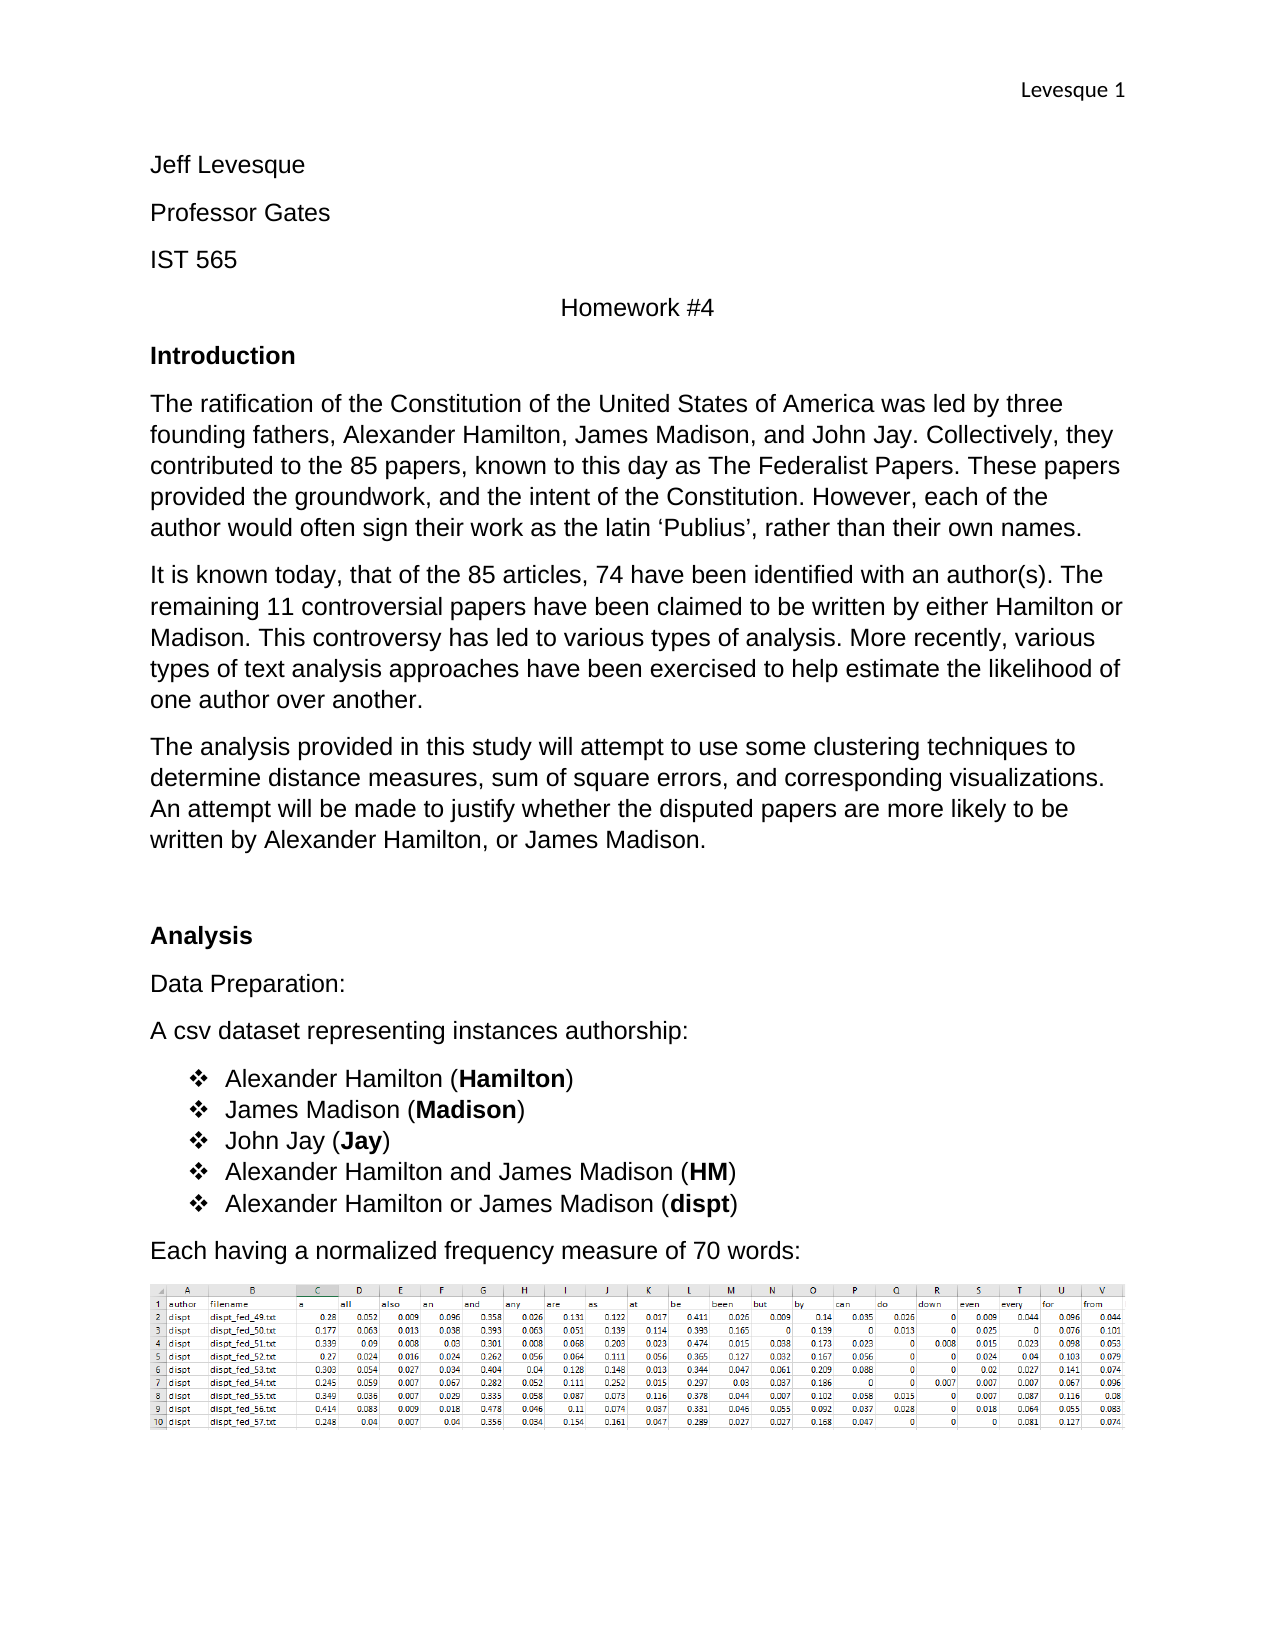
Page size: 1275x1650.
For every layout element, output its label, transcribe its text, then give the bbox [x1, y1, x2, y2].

text IST 565 [150, 245, 1125, 274]
list John Jay (Jay) [187, 1126, 1125, 1155]
text The analysis provided in this study will attempt to use some clustering techniques to determine distance measures, sum of square errors, and corresponding visualizations. An attempt will be made to justify whether the disputed papers are more likely to be written by Alexander Hamilton, or James Madison. [150, 732, 1125, 854]
text Homework #4 [150, 293, 1125, 322]
text Jeff Levesque [150, 150, 1125, 179]
list Alexander Hamilton or James Madison (dispt) [187, 1188, 1125, 1217]
picture [150, 1284, 1125, 1430]
text Data Preparation: [150, 968, 1125, 997]
text It is known today, that of the 85 articles, 74 have been identified with an author(s). The remaining 11 controversial papers have been claimed to be written by either Hamilton or Madison. This controversy has led to various types of analysis. More recently, various types of text analysis approaches have been exercised to help estimate the likelihood of one author over another. [150, 560, 1125, 713]
list Alexander Hamilton and James Madison (HM) [187, 1157, 1125, 1186]
text Analysis [150, 921, 1125, 949]
text The ratification of the Constitution of the United States of America was led by three founding fathers, Alexander Hamilton, James Madison, and John Jay. Collectively, they contributed to the 85 papers, known to this day as The Federalist Papers. These papers provided the groundwork, and the intent of the Constitution. However, each of the author would often sign their work as the latin ‘Publius’, rather than their own names. [150, 388, 1125, 541]
text Professor Gates [150, 198, 1125, 226]
text A csv dataset representing instances authorship: [150, 1016, 1125, 1045]
text Introduction [150, 341, 1125, 369]
list James Madison (Madison) [187, 1095, 1125, 1124]
text Each having a normalized frequency measure of 70 words: [150, 1236, 1125, 1265]
list Alexander Hamilton (Hamilton) [187, 1064, 1125, 1093]
